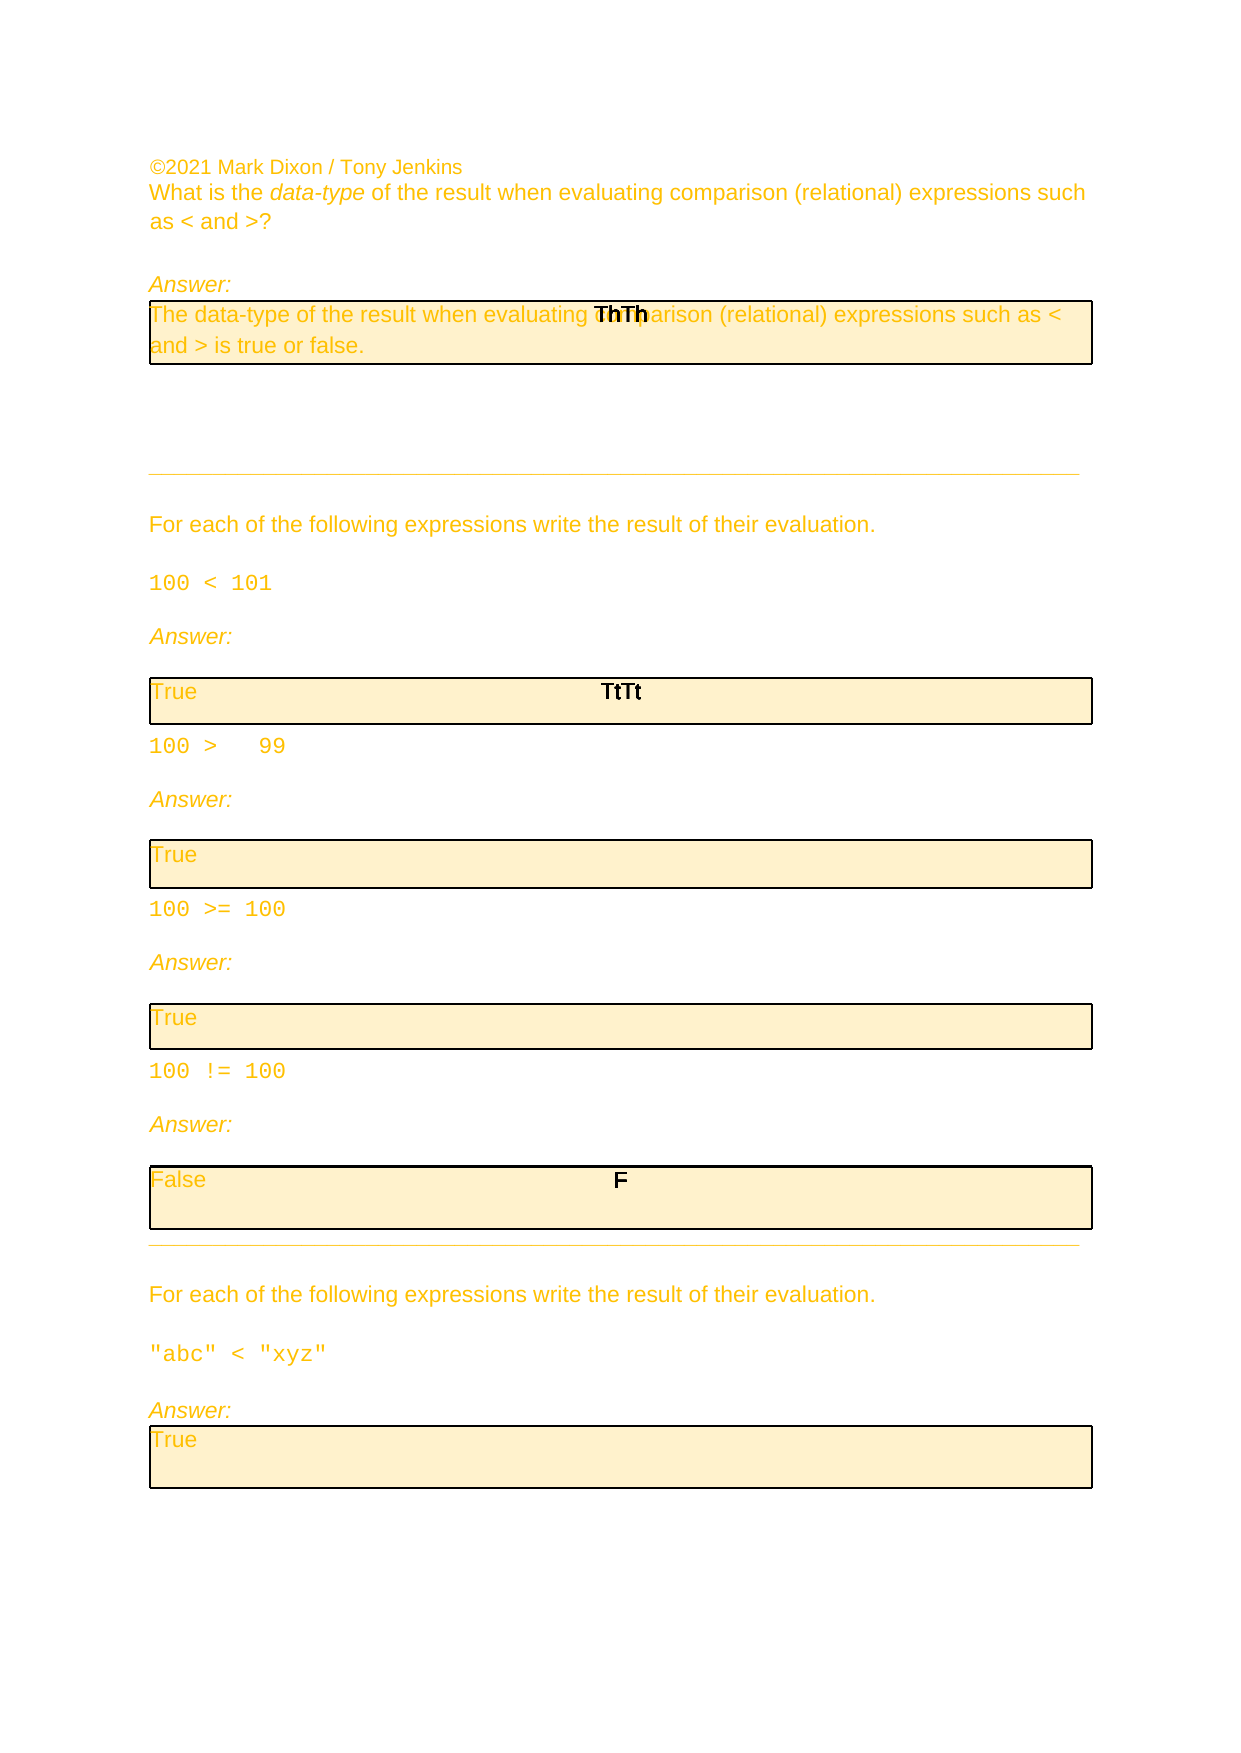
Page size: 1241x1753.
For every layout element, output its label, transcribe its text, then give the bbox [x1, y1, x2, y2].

text ©2021 Mark Dixon / Tony Jenkins [150, 155, 1090, 179]
text "abc" < "xyz" [148, 1342, 1092, 1368]
text True [150, 841, 1090, 867]
text The data-type of the result when evaluating comparison (relational) expressions such as < and > is true or false. [148, 301, 1090, 360]
text 100 > 99 Answer: [148, 734, 343, 812]
text 100 >= 100 Answer: [148, 897, 371, 975]
text Answer: [148, 1397, 1092, 1423]
text What is the data-type of the result when evaluating comparison (relational) expressions such as < and >? [148, 179, 1090, 236]
text _________________________________________________________________________ [148, 451, 1092, 478]
text True [150, 1003, 1090, 1030]
text For each of the following expressions write the result of their evaluation. [148, 1281, 1090, 1307]
text True [150, 678, 1090, 704]
text Answer: [148, 271, 1092, 298]
text False [150, 1166, 1090, 1192]
text True [150, 1426, 1090, 1453]
text 100 != 100 Answer: [148, 1059, 371, 1137]
text _________________________________________________________________________ [148, 1222, 1092, 1248]
text 100 < 101 Answer: [148, 572, 357, 649]
text For each of the following expressions write the result of their evaluation. [148, 511, 1090, 537]
